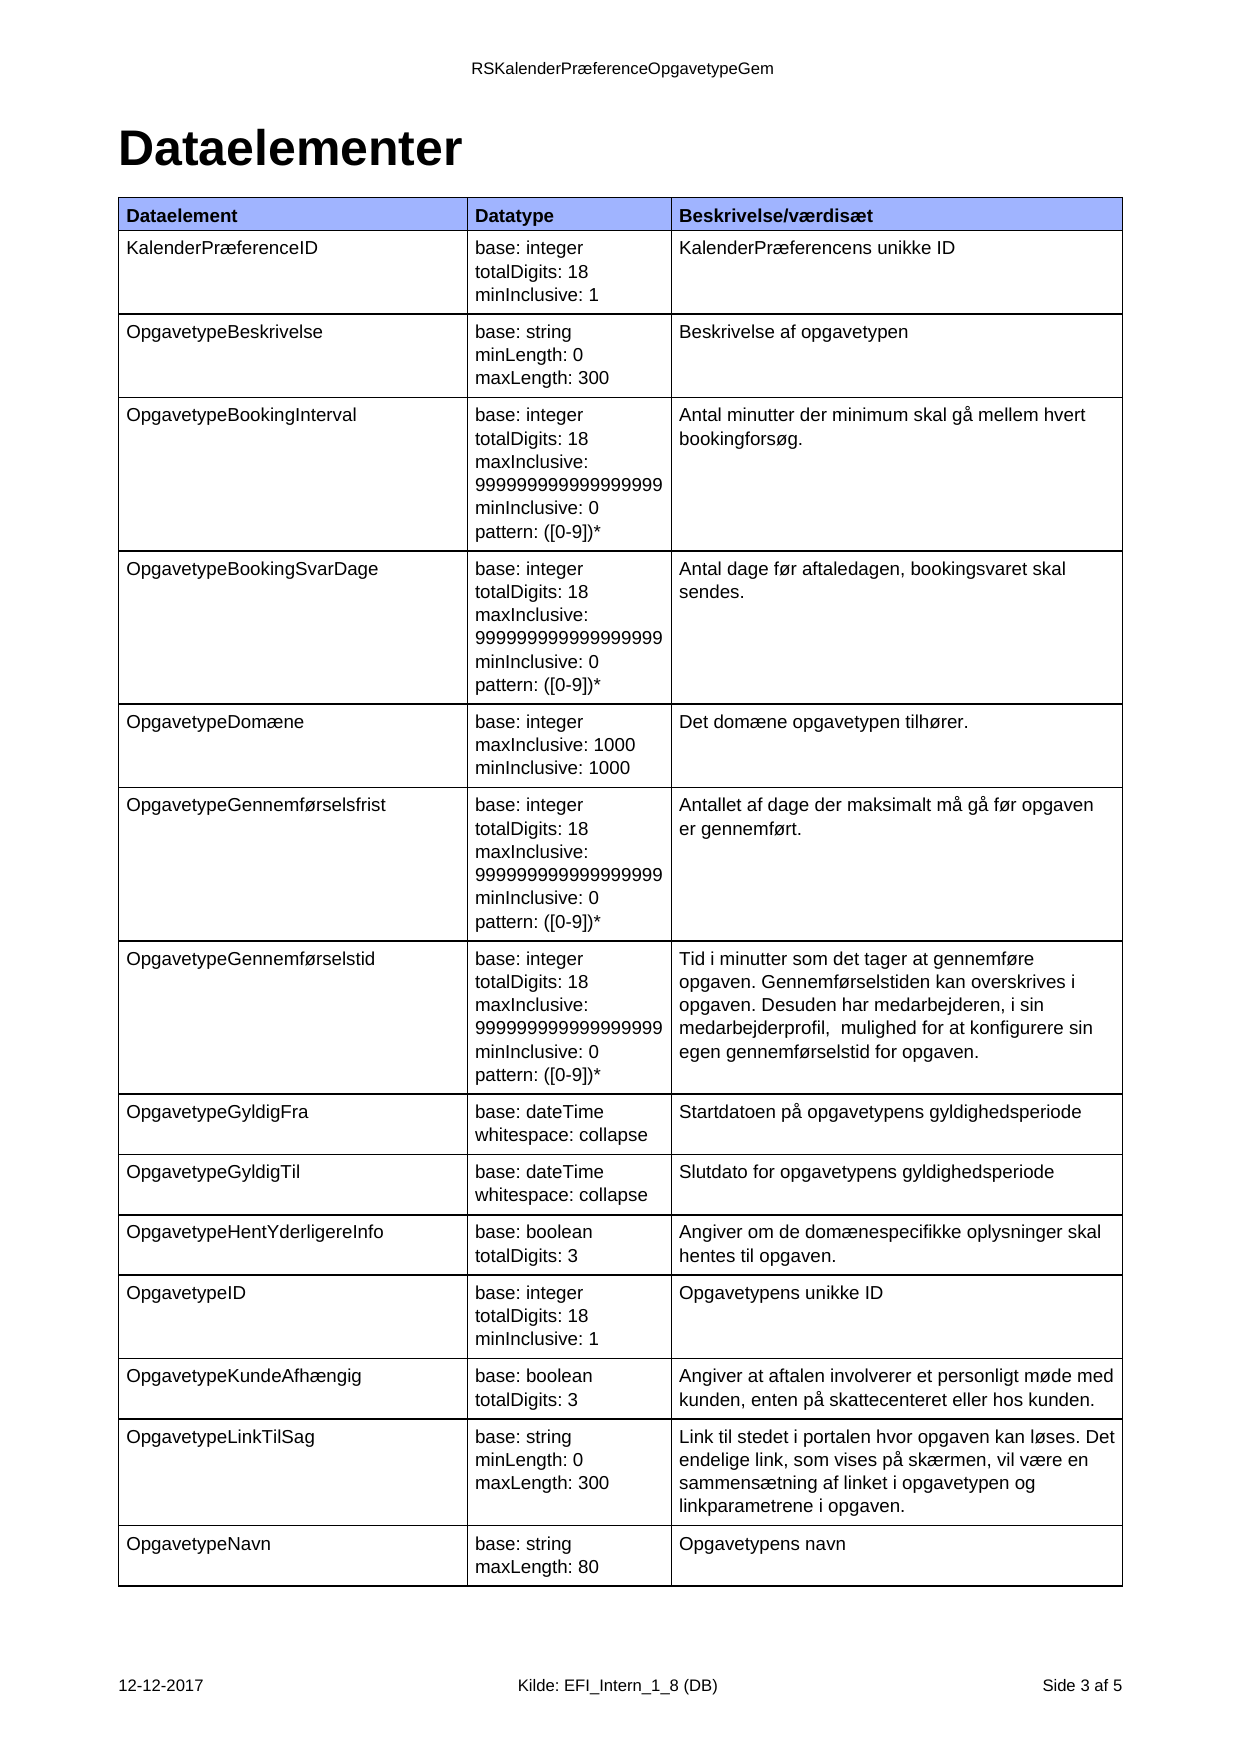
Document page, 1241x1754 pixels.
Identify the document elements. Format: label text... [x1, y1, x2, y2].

table_cell OpgavetypeHentYderligereInfo [119, 1216, 467, 1274]
table_cell base: string minLength: 0 maxLength: 300 [468, 315, 671, 397]
table_cell base: integer totalDigits: 18 minInclusive: 1 [468, 231, 671, 313]
table_cell Beskrivelse af opgavetypen [672, 315, 1122, 397]
table_cell Link til stedet i portalen hvor opgaven kan løses. Det endelige link, som vises på skærmen, vil være en sammensætning af linket i opgavetypen og linkparametrene i opgaven. [672, 1420, 1122, 1525]
table_cell Angiver at aftalen involverer et personligt møde med kunden, enten på skattecenteret eller hos kunden. [672, 1359, 1122, 1418]
table_cell OpgavetypeGennemførselsfrist [119, 788, 467, 940]
table_cell Det domæne opgavetypen tilhører. [672, 705, 1122, 787]
table_cell base: string maxLength: 80 [468, 1526, 671, 1585]
table_cell base: dateTime whitespace: collapse [468, 1095, 671, 1153]
table_cell base: integer totalDigits: 18 minInclusive: 1 [468, 1276, 671, 1358]
table_cell OpgavetypeBookingSvarDage [119, 552, 467, 703]
table_cell OpgavetypeBookingInterval [119, 398, 467, 550]
table_cell base: dateTime whitespace: collapse [468, 1155, 671, 1214]
table_cell Opgavetypens unikke ID [672, 1276, 1122, 1358]
table_cell OpgavetypeDomæne [119, 705, 467, 787]
table_cell Startdatoen på opgavetypens gyldighedsperiode [672, 1095, 1122, 1153]
table_cell base: integer maxInclusive: 1000 minInclusive: 1000 [468, 705, 671, 787]
table_cell OpgavetypeGennemførselstid [119, 942, 467, 1093]
table_header Datatype [468, 198, 671, 230]
table_cell base: boolean totalDigits: 3 [468, 1216, 671, 1274]
table_cell KalenderPræferenceID [119, 231, 467, 313]
table_cell Tid i minutter som det tager at gennemføre opgaven. Gennemførselstiden kan overskrives i opgaven. Desuden har medarbejderen, i sin medarbejderprofil, mulighed for at konfigurere sin egen gennemførselstid for opgaven. [672, 942, 1122, 1093]
table_cell OpgavetypeID [119, 1276, 467, 1358]
table_cell base: integer totalDigits: 18 maxInclusive: 999999999999999999 minInclusive: 0 pattern: ([0-9])* [468, 552, 671, 703]
table_cell Angiver om de domænespecifikke oplysninger skal hentes til opgaven. [672, 1216, 1122, 1274]
table_cell OpgavetypeGyldigTil [119, 1155, 467, 1214]
table_cell base: string minLength: 0 maxLength: 300 [468, 1420, 671, 1525]
table_cell base: integer totalDigits: 18 maxInclusive: 999999999999999999 minInclusive: 0 pattern: ([0-9])* [468, 942, 671, 1093]
table_cell OpgavetypeKundeAfhængig [119, 1359, 467, 1418]
title Dataelementer [118, 118, 1122, 176]
table_cell OpgavetypeLinkTilSag [119, 1420, 467, 1525]
table_cell base: integer totalDigits: 18 maxInclusive: 999999999999999999 minInclusive: 0 pattern: ([0-9])* [468, 788, 671, 940]
table_cell Antal dage før aftaledagen, bookingsvaret skal sendes. [672, 552, 1122, 703]
table_cell base: boolean totalDigits: 3 [468, 1359, 671, 1418]
table_cell Antal minutter der minimum skal gå mellem hvert bookingforsøg. [672, 398, 1122, 550]
table_cell OpgavetypeNavn [119, 1526, 467, 1585]
table_cell base: integer totalDigits: 18 maxInclusive: 999999999999999999 minInclusive: 0 pattern: ([0-9])* [468, 398, 671, 550]
table_cell Antallet af dage der maksimalt må gå før opgaven er gennemført. [672, 788, 1122, 940]
table_cell OpgavetypeBeskrivelse [119, 315, 467, 397]
table_header Beskrivelse/værdisæt [672, 198, 1122, 230]
table_header Dataelement [119, 198, 467, 230]
table_cell Slutdato for opgavetypens gyldighedsperiode [672, 1155, 1122, 1214]
table_cell KalenderPræferencens unikke ID [672, 231, 1122, 313]
table_cell Opgavetypens navn [672, 1526, 1122, 1585]
table_cell OpgavetypeGyldigFra [119, 1095, 467, 1153]
